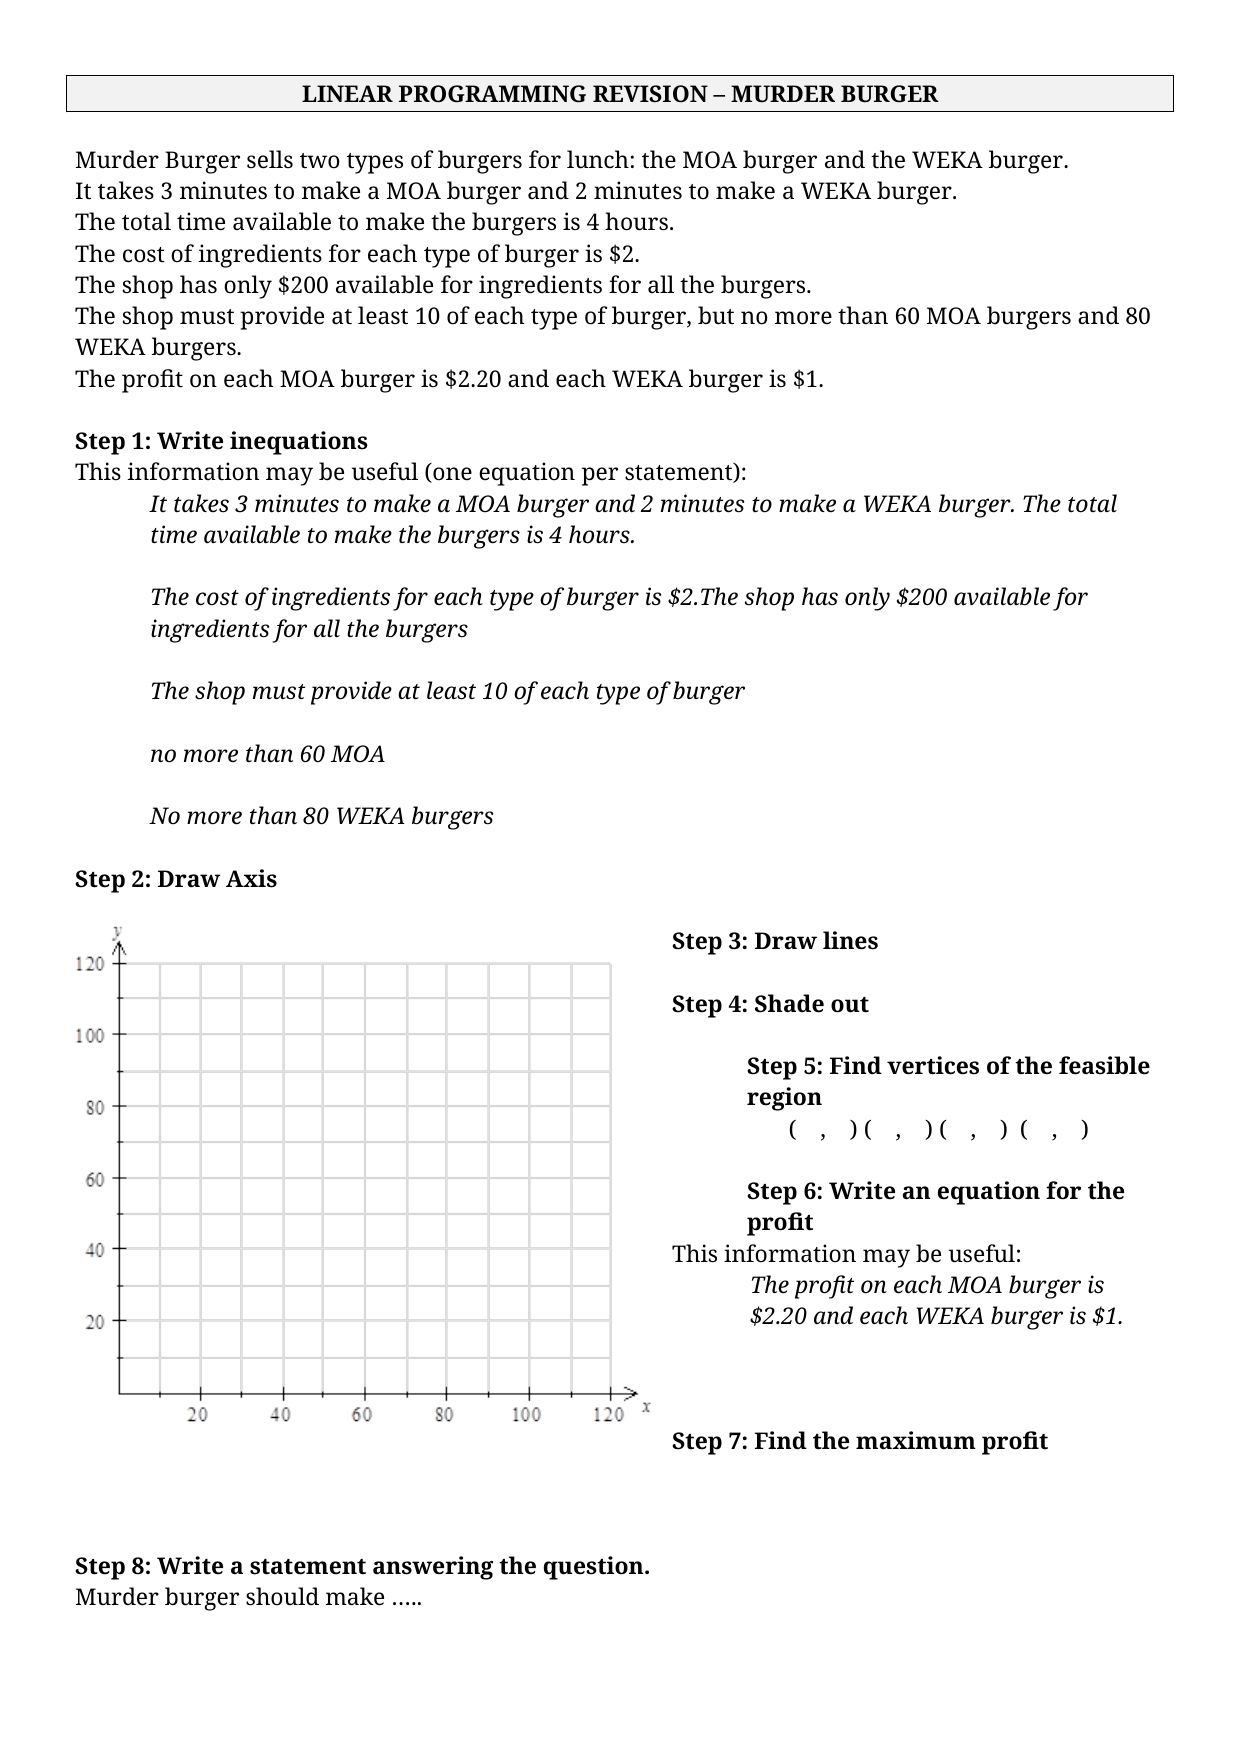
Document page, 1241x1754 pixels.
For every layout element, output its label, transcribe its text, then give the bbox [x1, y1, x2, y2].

text The total time available to make the burgers is 4 hours. [75, 206, 1165, 237]
text It takes 3 minutes to make a MOA burger and 2 minutes to make a WEKA burger. The total time available to make the burgers is 4 hours. [150, 487, 1165, 550]
text This information may be useful: [653, 1237, 1165, 1269]
text It takes 3 minutes to make a MOA burger and 2 minutes to make a WEKA burger. [75, 175, 1165, 206]
text The cost of ingredients for each type of burger is $2.The shop has only $200 available for ingredients for all the burgers [150, 581, 1165, 644]
text The shop has only $200 available for ingredients for all the burgers. [75, 269, 1165, 300]
text Step 3: Draw lines [75, 894, 1165, 956]
text Step 1: Write inequations [75, 425, 1165, 456]
list ( , ) ( , ) ( , ) ( , ) [653, 1112, 1165, 1144]
text No more than 80 WEKA burgers [75, 800, 1165, 831]
text Step 4: Shade out [653, 987, 1165, 1019]
text Step 8: Write a statement answering the question. [75, 1550, 1165, 1581]
text The profit on each MOA burger is $2.20 and each WEKA burger is $1. [750, 1269, 1165, 1331]
text no more than 60 MOA [150, 737, 1165, 769]
text The shop must provide at least 10 of each type of burger, but no more than 60 MOA burgers and 80 WEKA burgers. [75, 300, 1165, 362]
text Step 2: Draw Axis [75, 862, 1165, 894]
text The cost of ingredients for each type of burger is $2. [75, 237, 1165, 269]
list Step 6: Write an equation for the profit [653, 1175, 1165, 1237]
text This information may be useful (one equation per statement): [75, 456, 1165, 487]
text The profit on each MOA burger is $2.20 and each WEKA burger is $1. [75, 362, 1165, 394]
text Murder Burger sells two types of burgers for lunch: the MOA burger and the WEKA burger. [75, 144, 1165, 175]
picture [75, 924, 653, 1436]
list Step 5: Find vertices of the feasible region [653, 1050, 1165, 1112]
text Murder burger should make ….. [75, 1581, 1165, 1612]
text Step 7: Find the maximum profit [75, 1425, 1165, 1456]
text The shop must provide at least 10 of each type of burger [150, 675, 1165, 706]
text LINEAR PROGRAMMING REVISION – MURDER BURGER [67, 76, 1173, 111]
